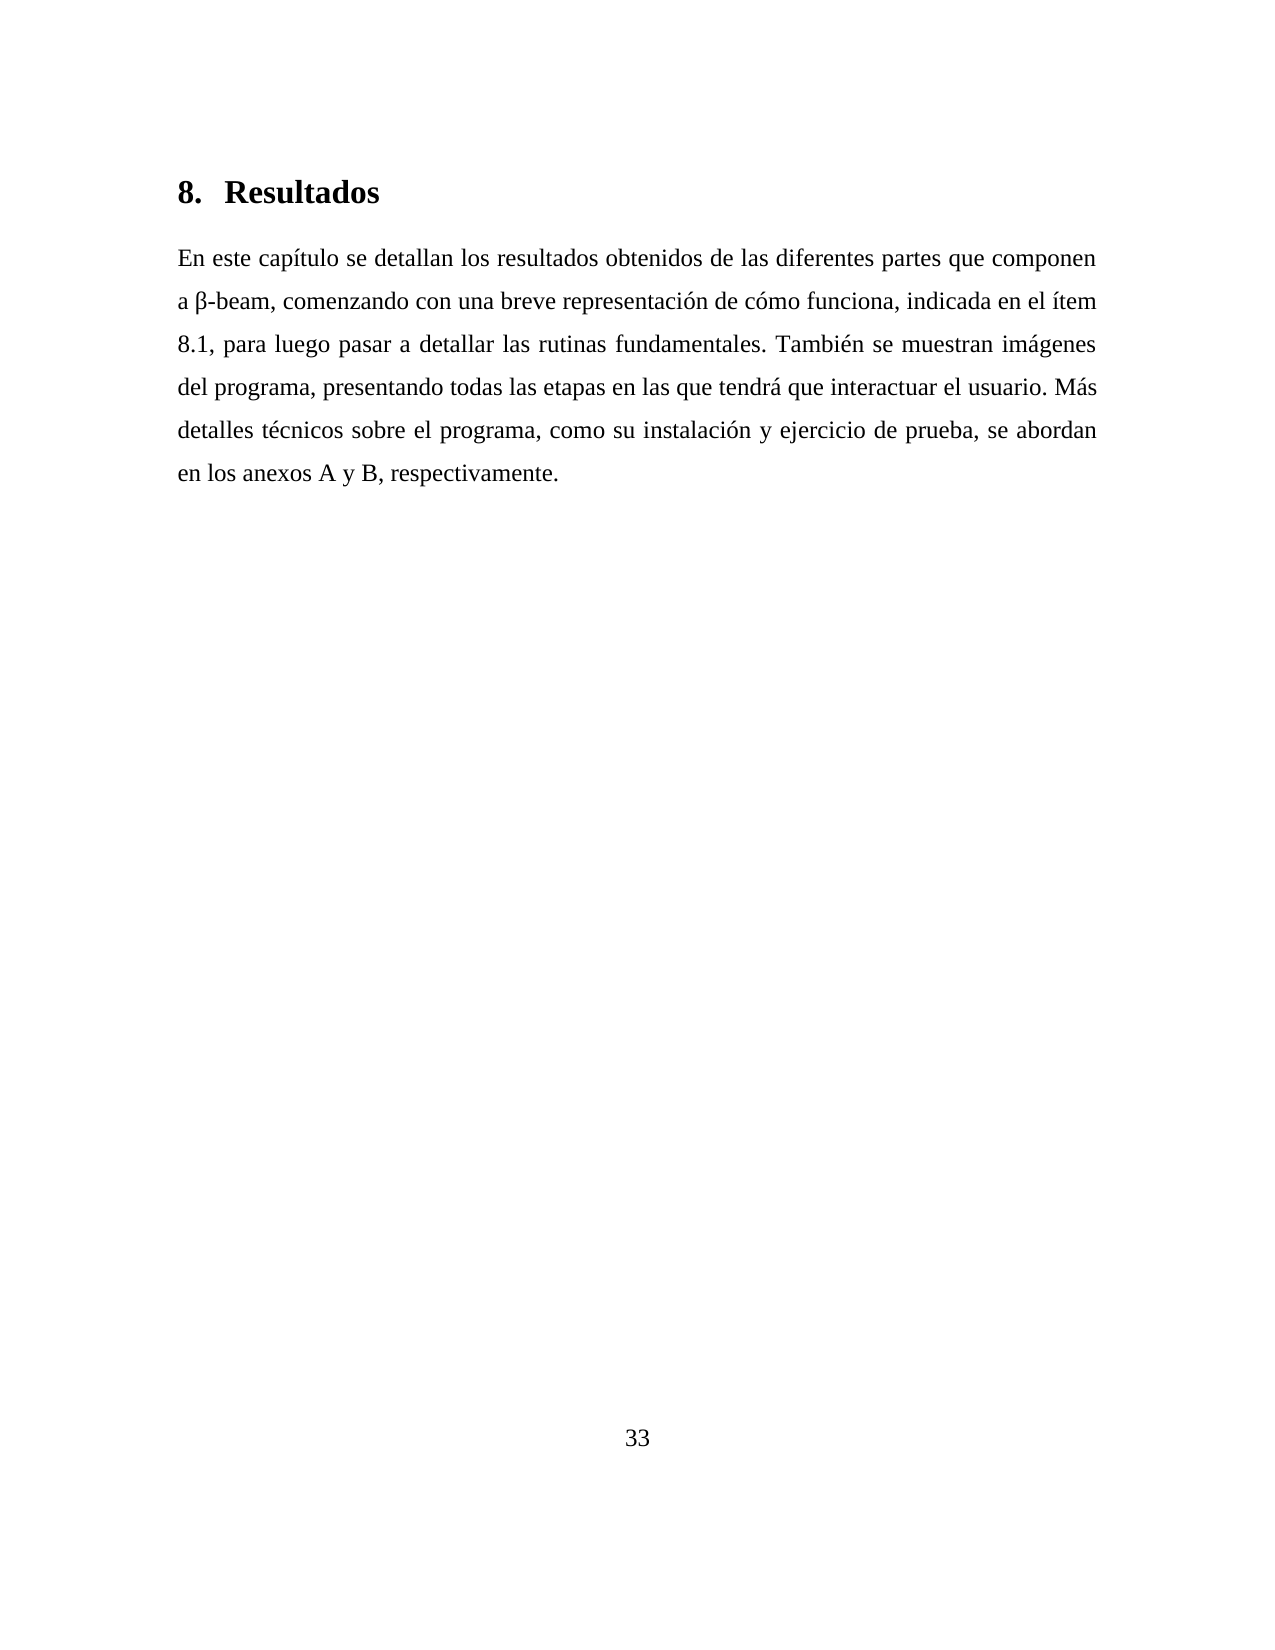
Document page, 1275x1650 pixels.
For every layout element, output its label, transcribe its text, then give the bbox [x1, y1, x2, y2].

text En este capítulo se detallan los resultados obtenidos de las diferentes partes que componen a β-beam, comenzando con una breve representación de cómo funciona, indicada en el ítem 8.1, para luego pasar a detallar las rutinas fundamentales. También se muestran imágenes del programa, presentando todas las etapas en las que tendrá que interactuar el usuario. Más detalles técnicos sobre el programa, como su instalación y ejercicio de prueba, se abordan en los anexos A y B, respectivamente. [177, 243, 1098, 487]
subtitle Resultados [177, 173, 1098, 211]
